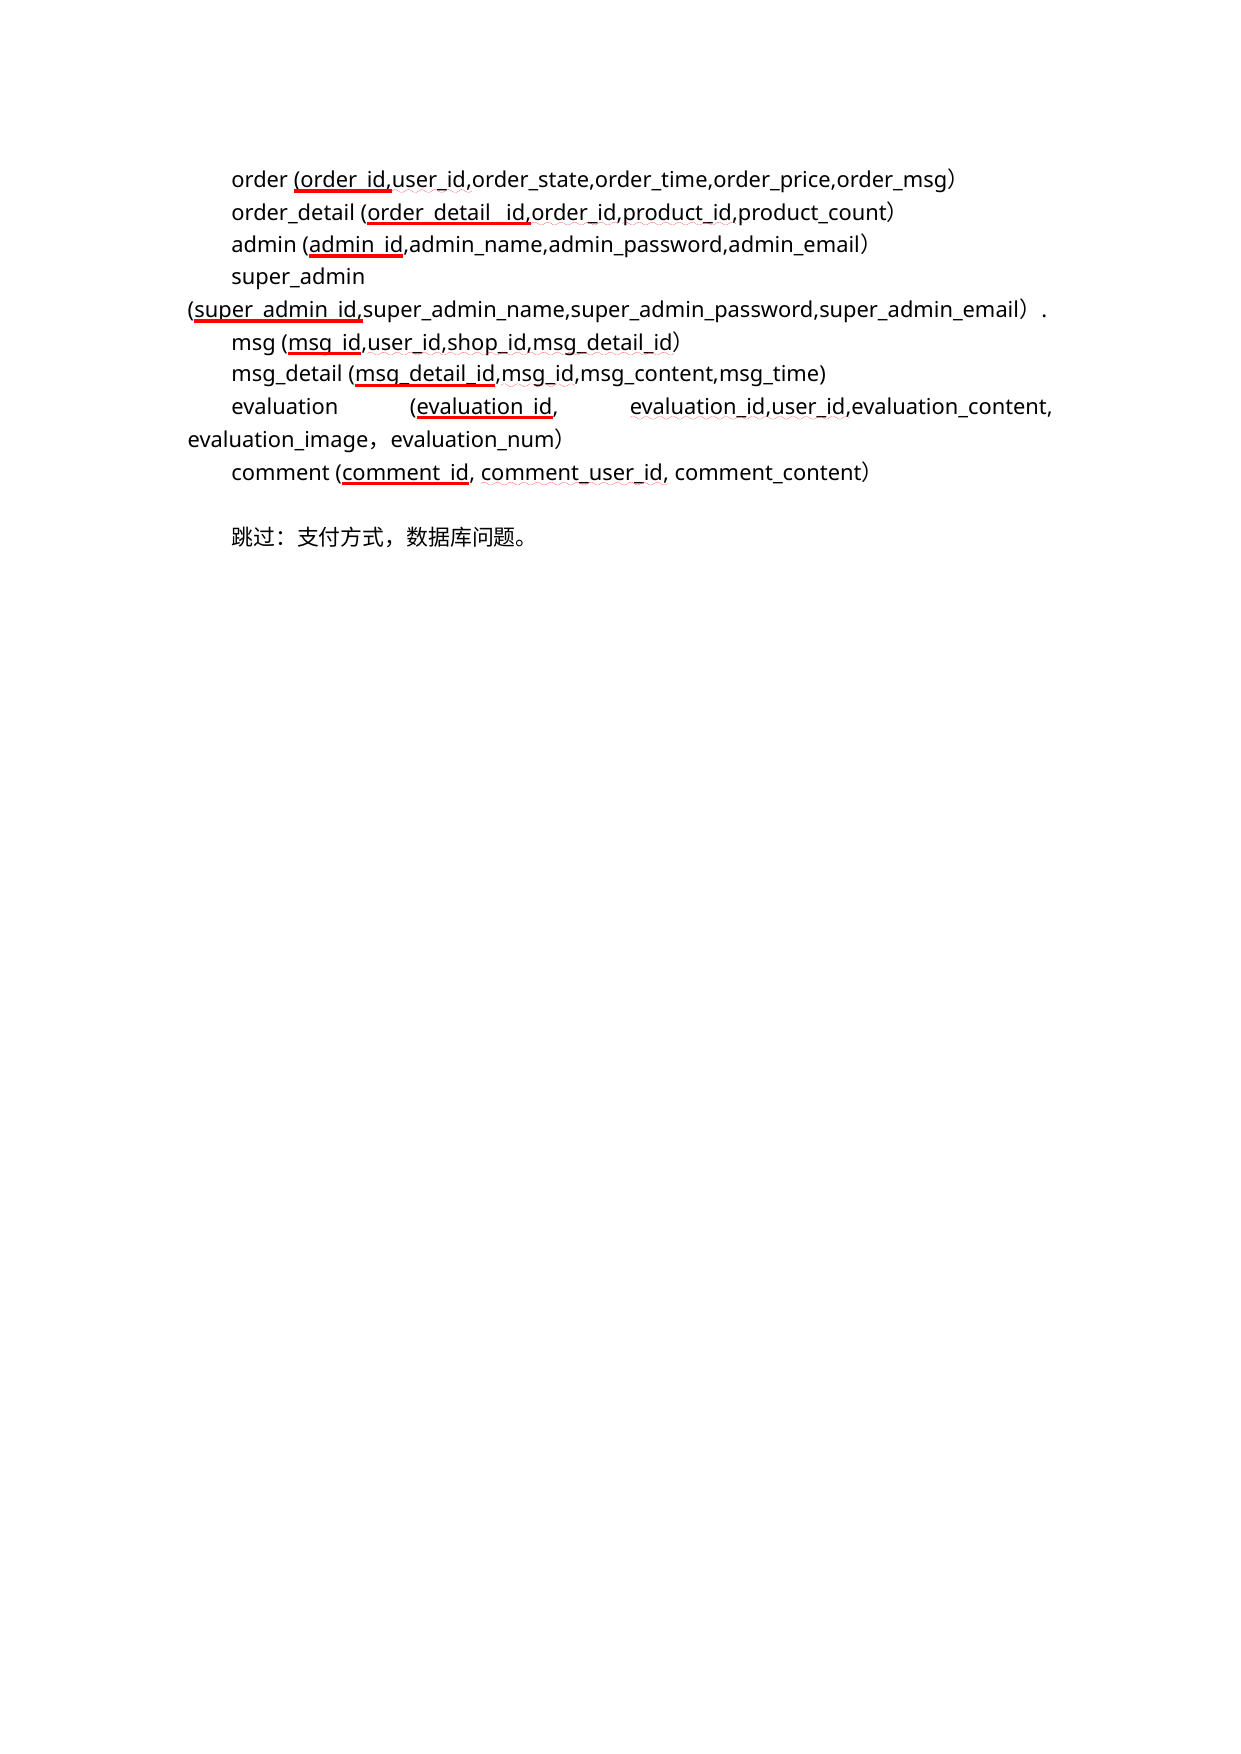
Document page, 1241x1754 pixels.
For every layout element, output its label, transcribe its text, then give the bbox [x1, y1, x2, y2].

text order (order_id,user_id,order_state,order_time,order_price,order_msg） [187, 162, 1053, 194]
text evaluation (evaluation_id, evaluation_id,user_id,evaluation_content, evaluation_image，evaluation_num） [187, 389, 1053, 454]
text admin (admin_id,admin_name,admin_password,admin_email） [187, 227, 1053, 259]
text order_detail (order_detail _id,order_id,product_id,product_count） [187, 194, 1053, 227]
text super_admin (super_admin_id,super_admin_name,super_admin_password,super_admin_email）. [187, 259, 1053, 324]
text comment (comment_id, comment_user_id, comment_content） [187, 454, 1053, 487]
text msg_detail (msg_detail_id,msg_id,msg_content,msg_time) [187, 357, 1053, 389]
text 跳过：支付方式，数据库问题。 [187, 519, 1053, 552]
text msg (msg_id,user_id,shop_id,msg_detail_id） [187, 324, 1053, 357]
